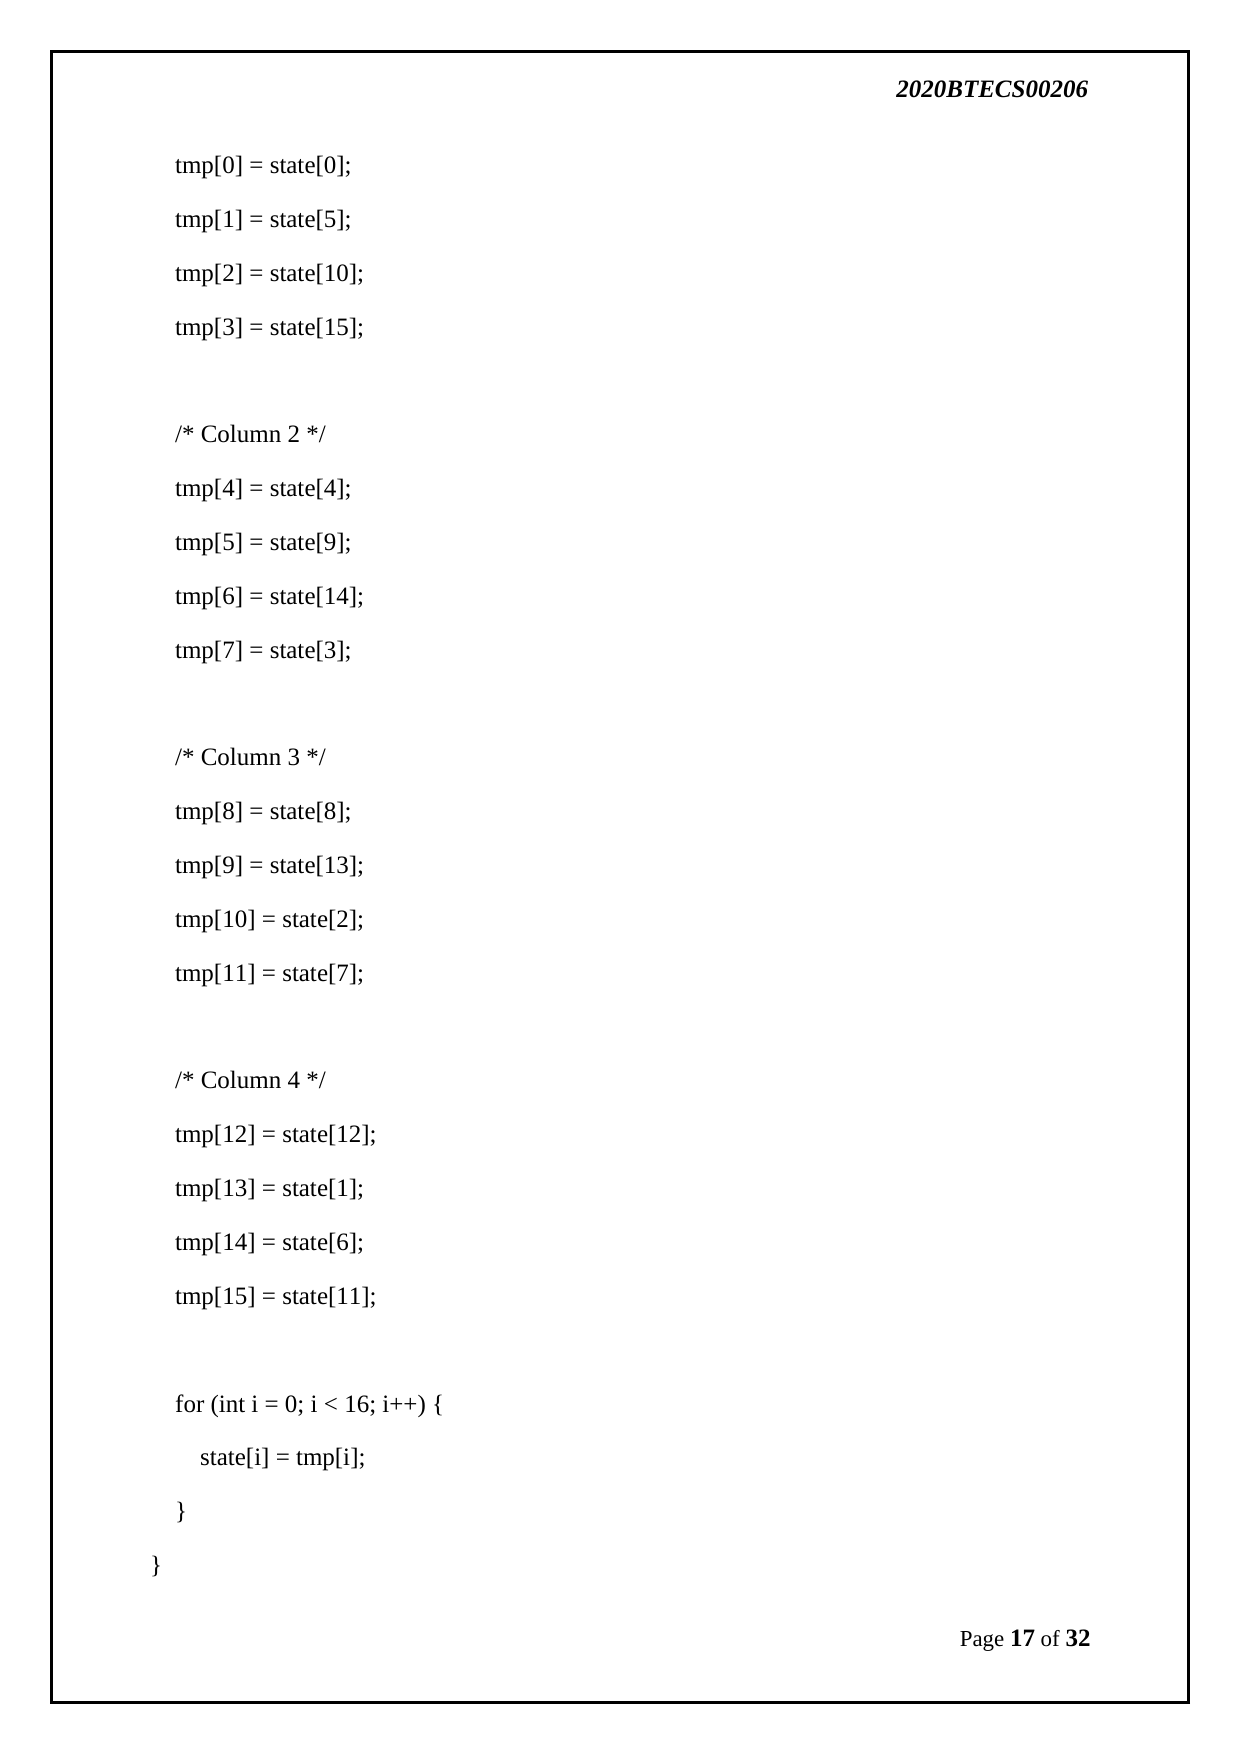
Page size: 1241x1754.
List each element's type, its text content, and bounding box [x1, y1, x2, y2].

text tmp[1] = state[5]; [150, 204, 1090, 233]
text } [150, 1496, 1090, 1525]
text tmp[13] = state[1]; [150, 1173, 1090, 1202]
text /* Column 4 */ [150, 1066, 1090, 1094]
text tmp[11] = state[7]; [150, 958, 1090, 987]
text state[i] = tmp[i]; [150, 1442, 1090, 1471]
text tmp[4] = state[4]; [150, 473, 1090, 502]
text tmp[12] = state[12]; [150, 1119, 1090, 1148]
text tmp[3] = state[15]; [150, 312, 1090, 340]
text tmp[9] = state[13]; [150, 850, 1090, 879]
text /* Column 3 */ [150, 742, 1090, 771]
text for (int i = 0; i < 16; i++) { [150, 1389, 1090, 1417]
text tmp[15] = state[11]; [150, 1281, 1090, 1310]
text tmp[6] = state[14]; [150, 581, 1090, 609]
text tmp[2] = state[10]; [150, 258, 1090, 286]
text tmp[10] = state[2]; [150, 904, 1090, 933]
text tmp[8] = state[8]; [150, 796, 1090, 825]
text tmp[5] = state[9]; [150, 527, 1090, 556]
text /* Column 2 */ [150, 419, 1090, 448]
text } [150, 1550, 1090, 1579]
text tmp[14] = state[6]; [150, 1227, 1090, 1256]
text tmp[7] = state[3]; [150, 635, 1090, 663]
text tmp[0] = state[0]; [150, 150, 1090, 179]
